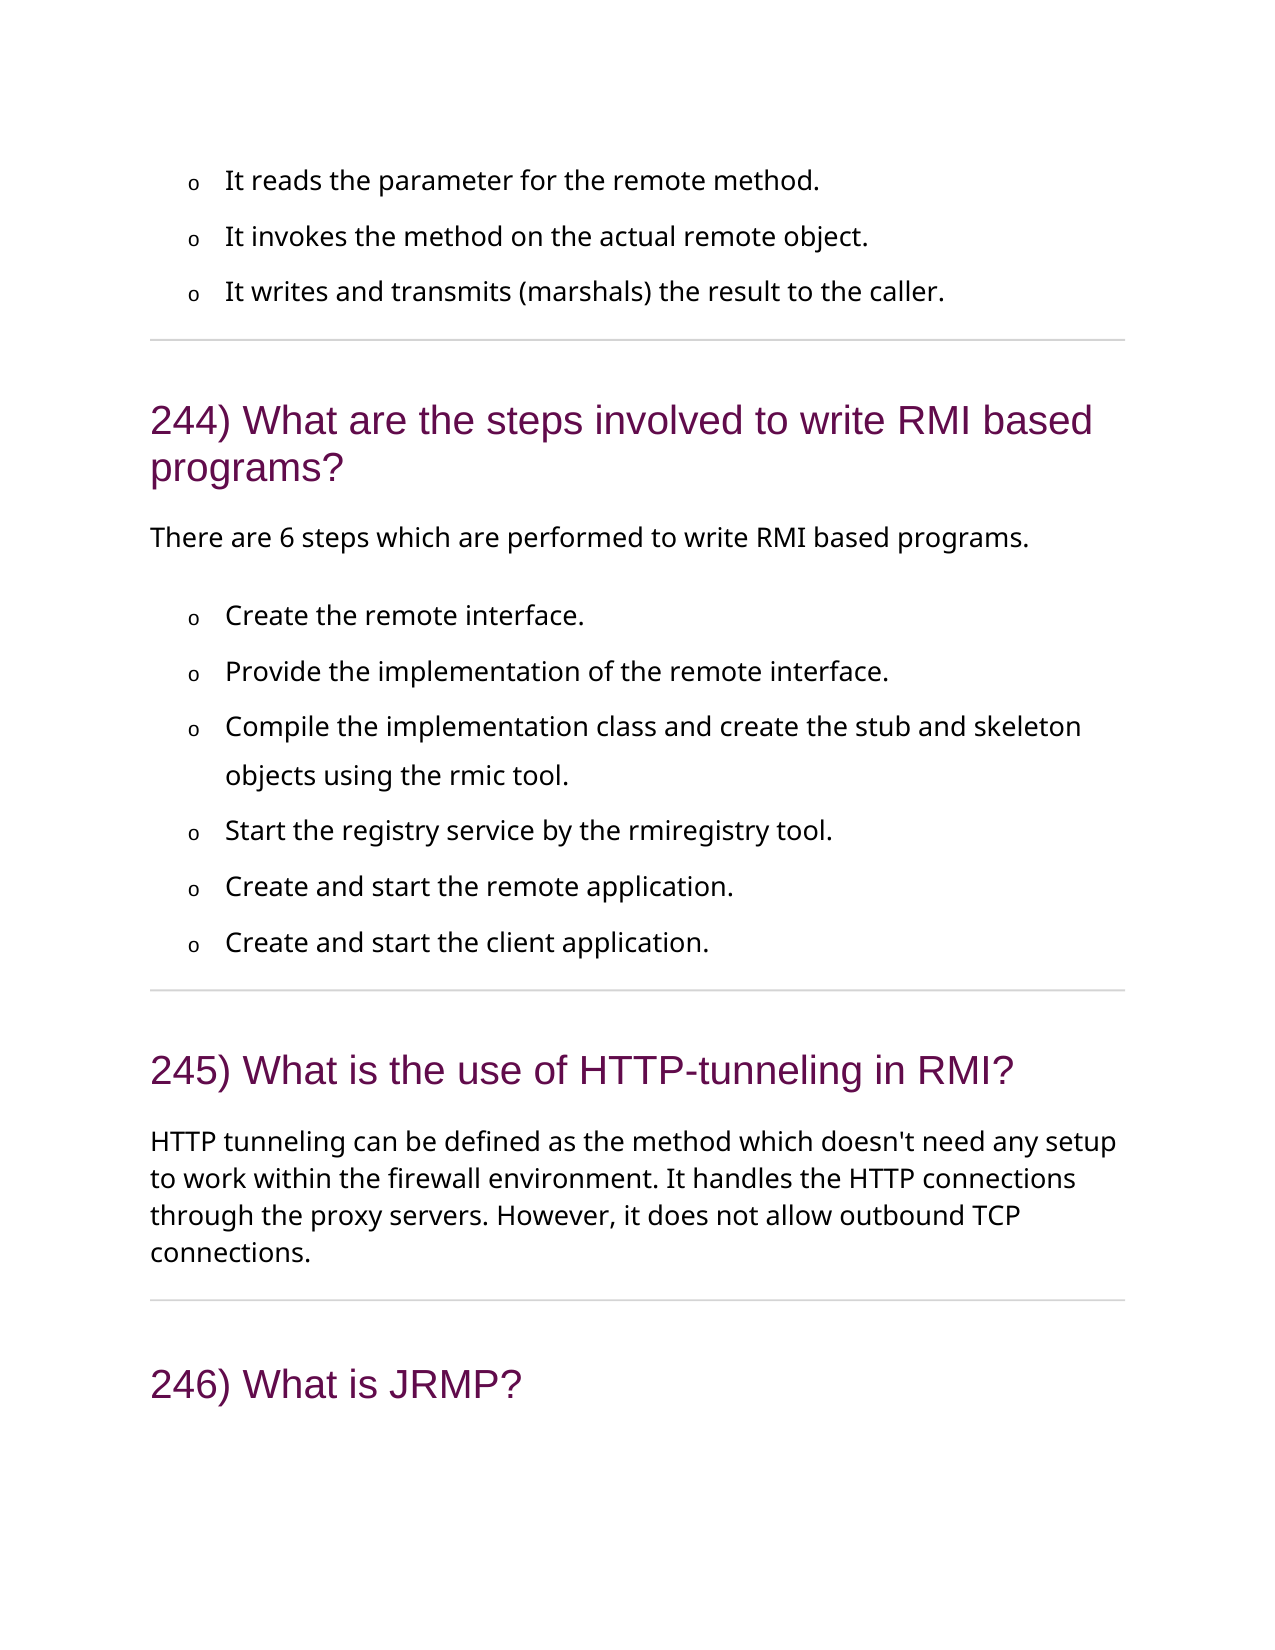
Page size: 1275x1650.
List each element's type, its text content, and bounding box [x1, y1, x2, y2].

list Create and start the remote application. [187, 856, 1125, 904]
list Provide the implementation of the remote interface. [187, 641, 1125, 689]
subtitle 245) What is the use of HTTP-tunneling in RMI? [150, 1047, 1125, 1093]
list It writes and transmits (marshals) the result to the caller. [187, 262, 1125, 310]
list Start the registry service by the rmiregistry tool. [187, 801, 1125, 849]
list Create the remote interface. [187, 585, 1125, 633]
text There are 6 steps which are performed to write RMI based programs. [150, 519, 1125, 556]
list It invokes the method on the actual remote object. [187, 206, 1125, 254]
list It reads the parameter for the remote method. [187, 150, 1125, 198]
subtitle 246) What is JRMP? [150, 1361, 1125, 1407]
text HTTP tunneling can be defined as the method which doesn't need any setup to work within the firewall environment. It handles the HTTP connections through the proxy servers. However, it does not allow outbound TCP connections. [150, 1123, 1125, 1270]
list Create and start the client application. [187, 912, 1125, 960]
list Compile the implementation class and create the stub and skeleton objects using the rmic tool. [187, 697, 1125, 793]
subtitle 244) What are the steps involved to write RMI based programs? [150, 396, 1125, 490]
